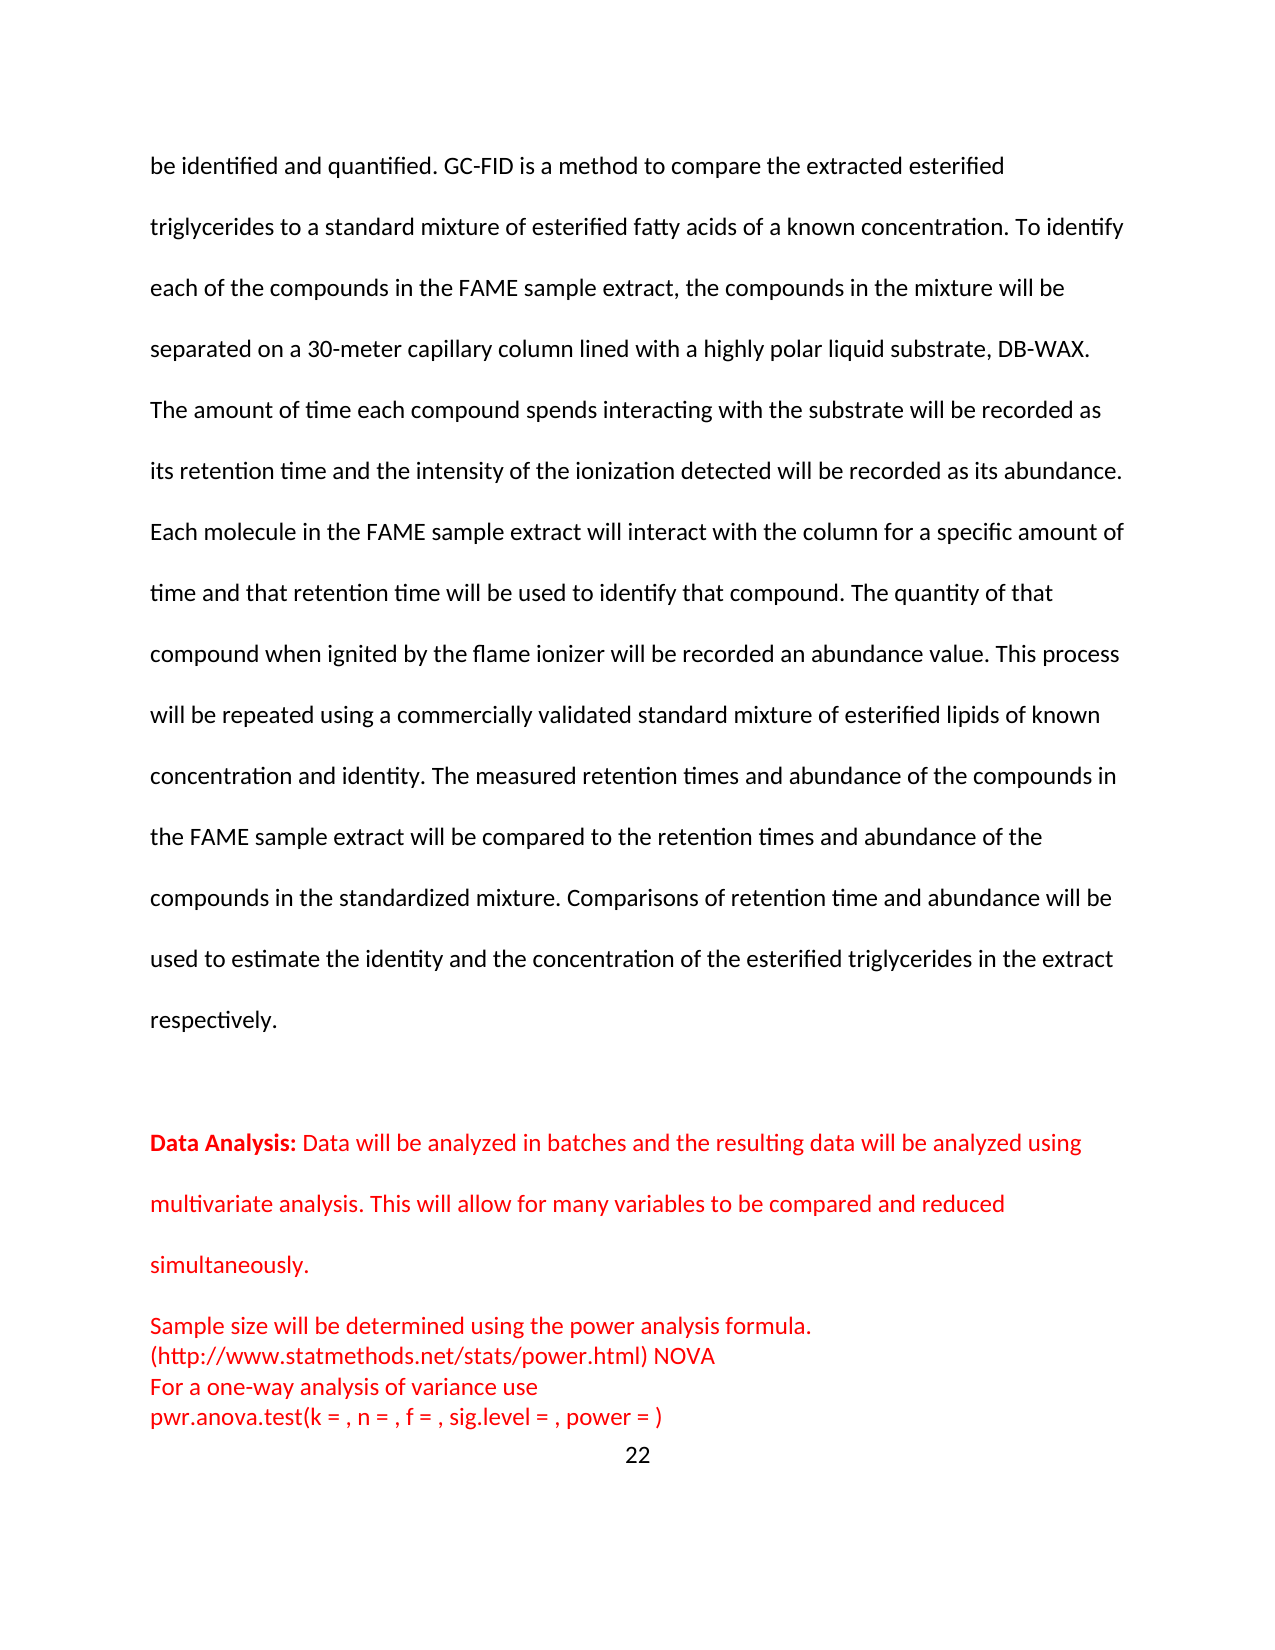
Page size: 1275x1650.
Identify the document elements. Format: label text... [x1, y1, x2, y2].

text Sample size will be determined using the power analysis formula. (http://www.statmethods.net/stats/power.html) NOVA [150, 1310, 1125, 1371]
text Data Analysis: Data will be analyzed in batches and the resulting data will be analyzed using multivariate analysis. This will allow for many variables to be compared and reduced simultaneously. [150, 1127, 1125, 1279]
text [150, 150, 1125, 1035]
text For a one-way analysis of variance use [150, 1371, 1125, 1401]
text pwr.anova.test(k = , n = , f = , sig.level = , power = ) [150, 1401, 1125, 1432]
